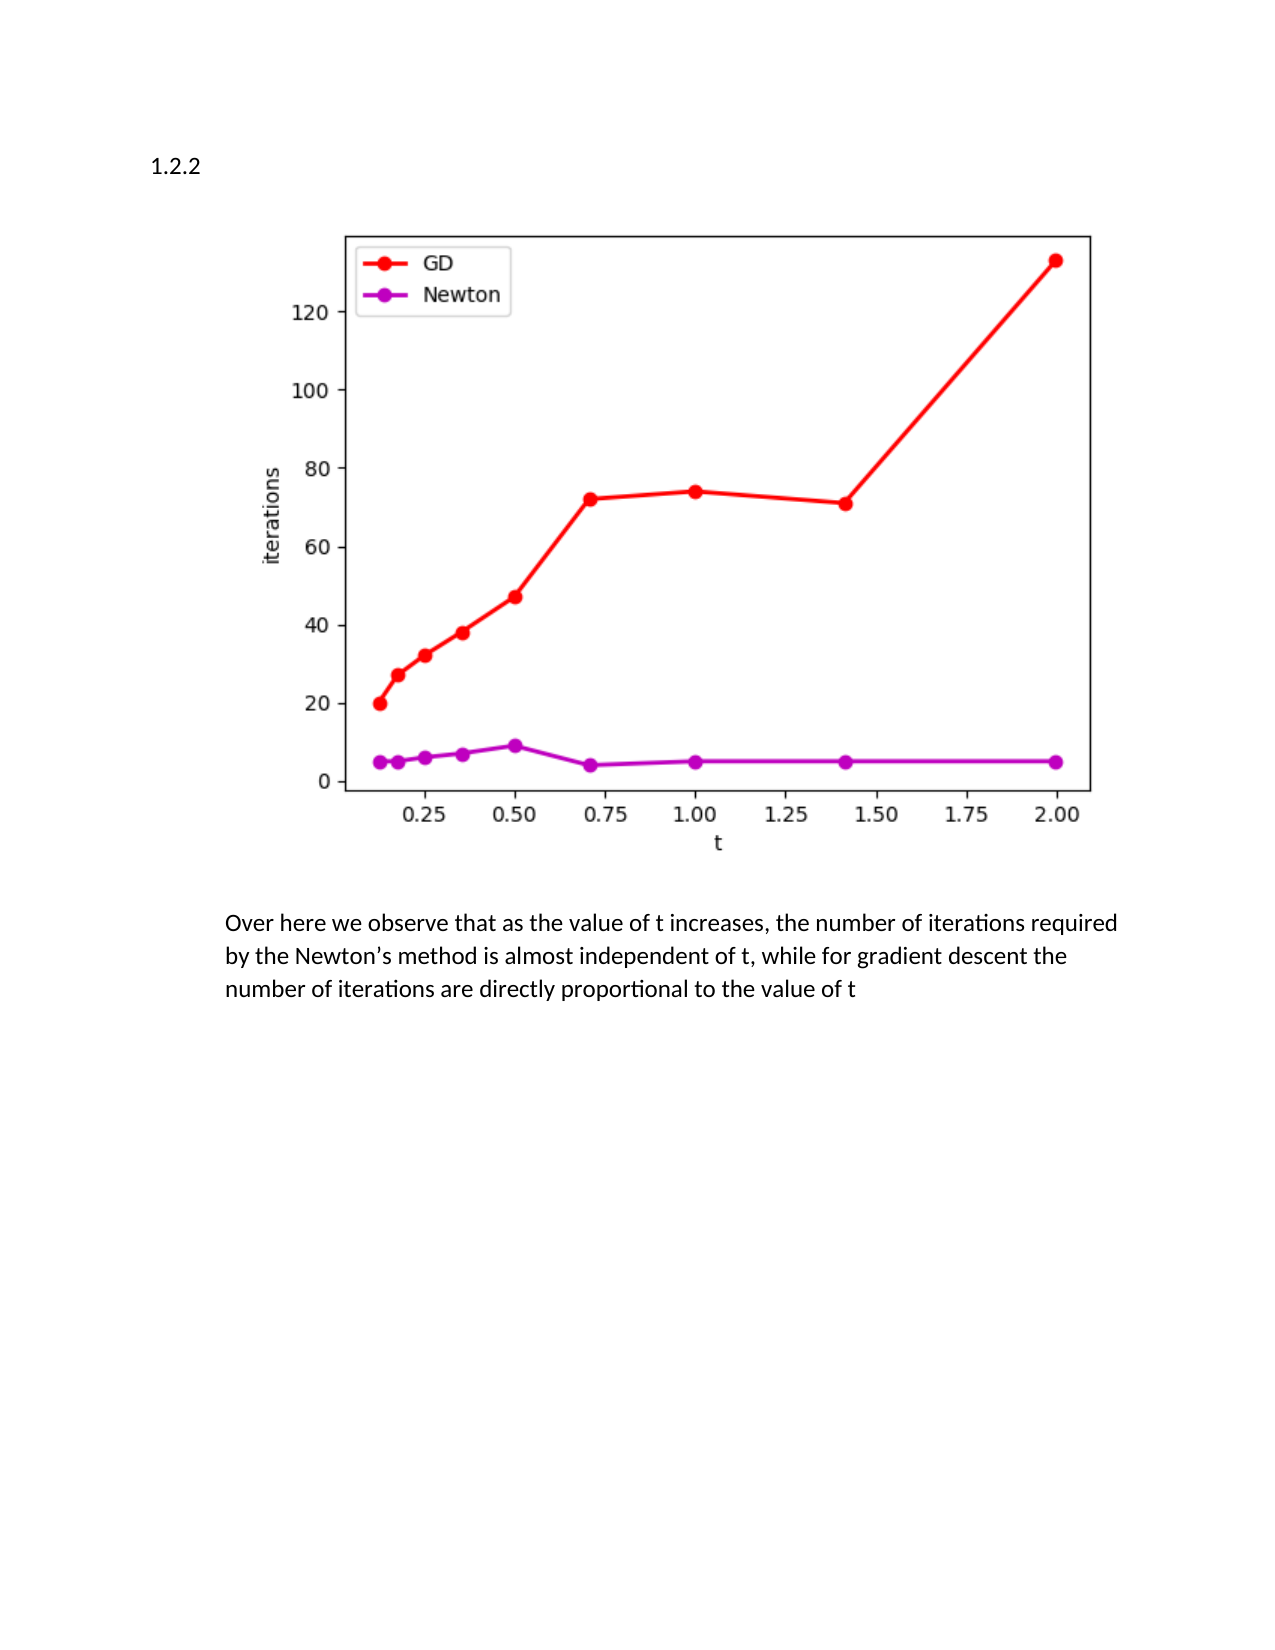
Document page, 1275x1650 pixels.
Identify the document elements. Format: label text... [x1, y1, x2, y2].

picture [257, 546, 1084, 858]
